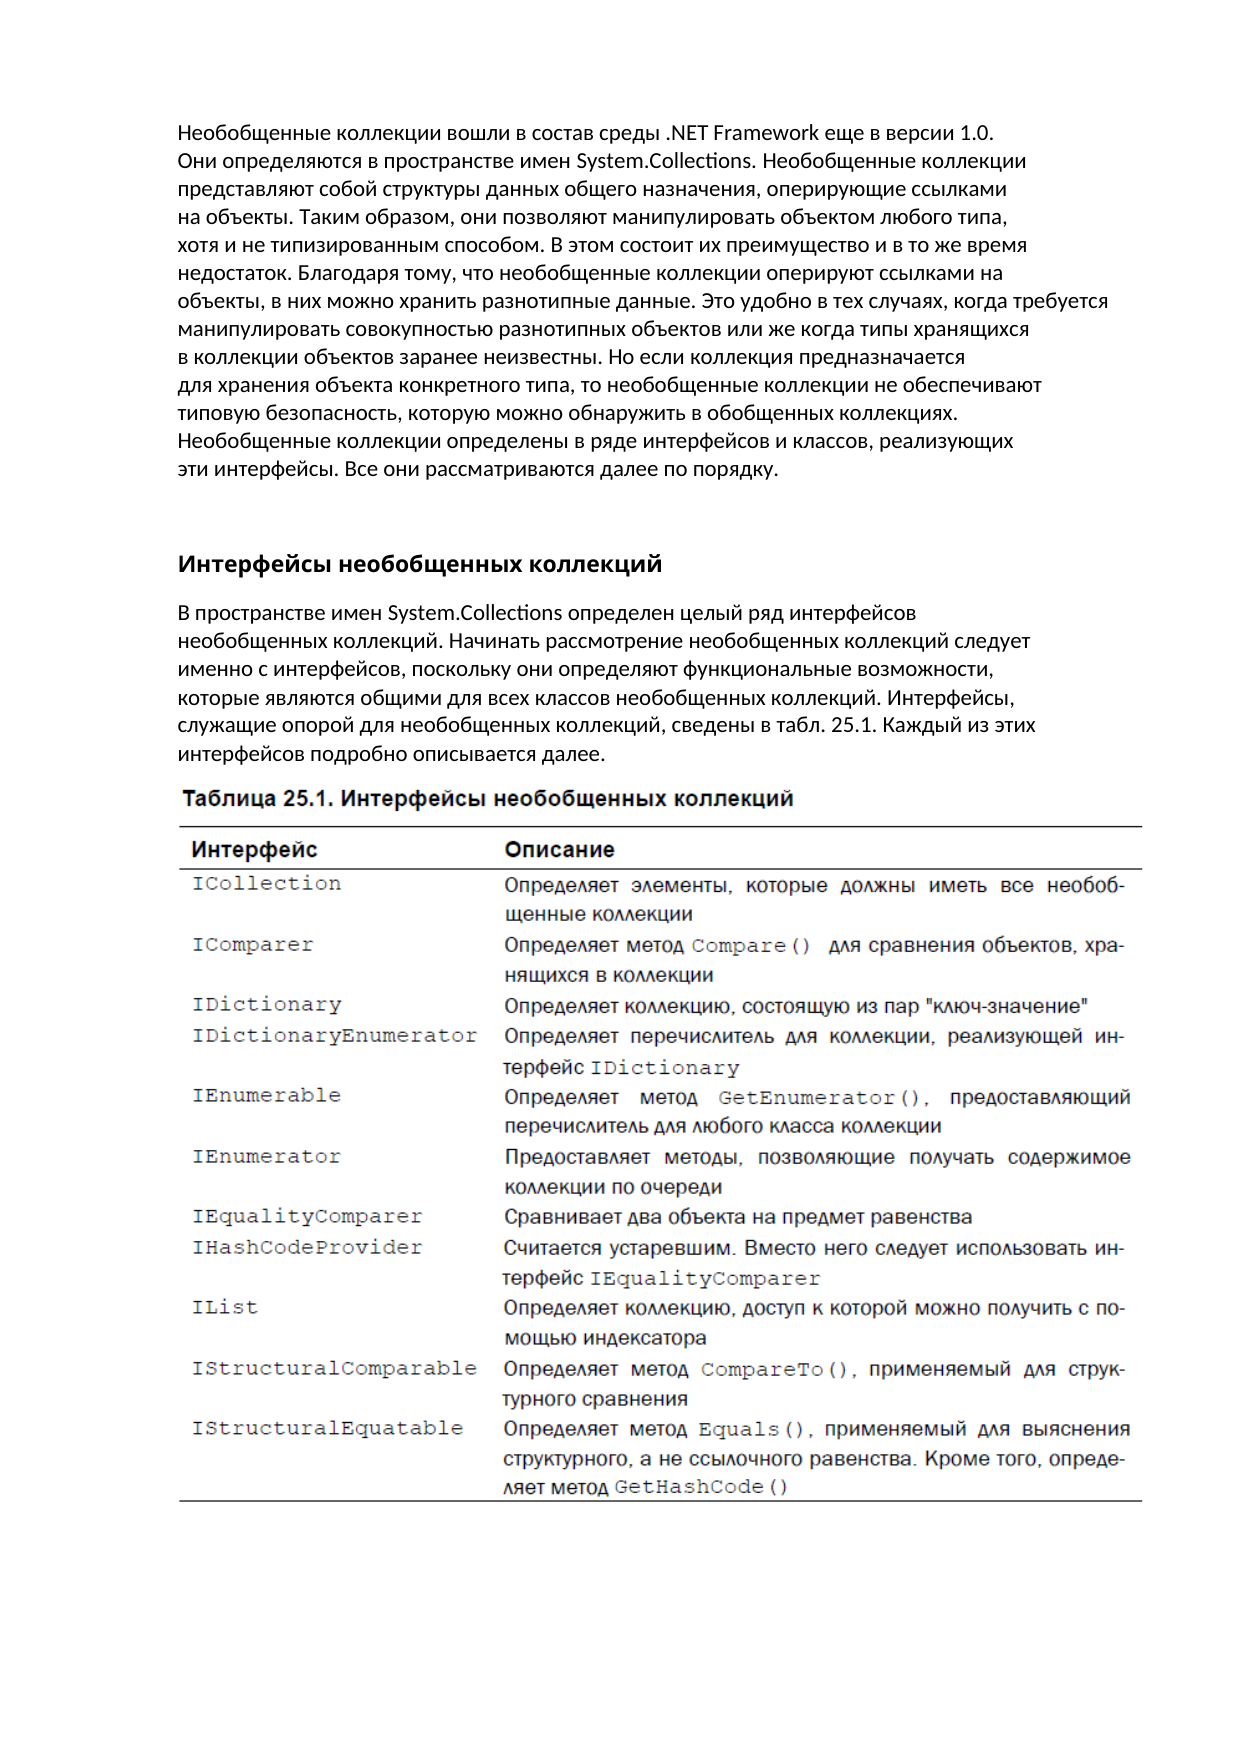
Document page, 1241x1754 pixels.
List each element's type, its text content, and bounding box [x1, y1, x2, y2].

text объекты, в них можно хранить разнотипные данные. Это удобно в тех случаях, когда требуется [177, 286, 1152, 314]
text типовую безопасность, которую можно обнаружить в обобщенных коллекциях. [177, 398, 1152, 426]
text для хранения объекта конкретного типа, то необобщенные коллекции не обеспечивают [177, 370, 1152, 398]
text интерфейсов подробно описывается далее. [177, 739, 1152, 767]
text недостаток. Благодаря тому, что необобщенные коллекции оперируют ссылками на [177, 258, 1152, 286]
text хотя и не типизированным способом. В этом состоит их преимущество и в то же время [177, 230, 1152, 258]
text Необобщенные коллекции вошли в состав среды .NET Framework еще в версии 1.0. [177, 118, 1152, 146]
text Необобщенные коллекции определены в ряде интерфейсов и классов, реализующих [177, 426, 1152, 454]
text манипулировать совокупностью разнотипных объектов или же когда типы хранящихся [177, 314, 1152, 342]
picture [177, 785, 1151, 1508]
text необобщенных коллекций. Начинать рассмотрение необобщенных коллекций следует [177, 627, 1152, 654]
text эти интерфейсы. Все они рассматриваются далее по порядку. [177, 454, 1152, 482]
text именно с интерфейсов, поскольку они определяют функциональные возможности, [177, 654, 1152, 683]
text Интерфейсы необобщенных коллекций [177, 548, 1152, 579]
text служащие опорой для необобщенных коллекций, сведены в табл. 25.1. Каждый из этих [177, 711, 1152, 739]
text которые являются общими для всех классов необобщенных коллекций. Интерфейсы, [177, 683, 1152, 711]
text В пространстве имен System.Collections определен целый ряд интерфейсов [177, 598, 1152, 627]
text Они определяются в пространстве имен System.Collections. Необобщенные коллекции [177, 146, 1152, 174]
text на объекты. Таким образом, они позволяют манипулировать объектом любого типа, [177, 202, 1152, 230]
text представляют собой структуры данных общего назначения, оперирующие ссылками [177, 174, 1152, 202]
text в коллекции объектов заранее неизвестны. Но если коллекция предназначается [177, 342, 1152, 370]
